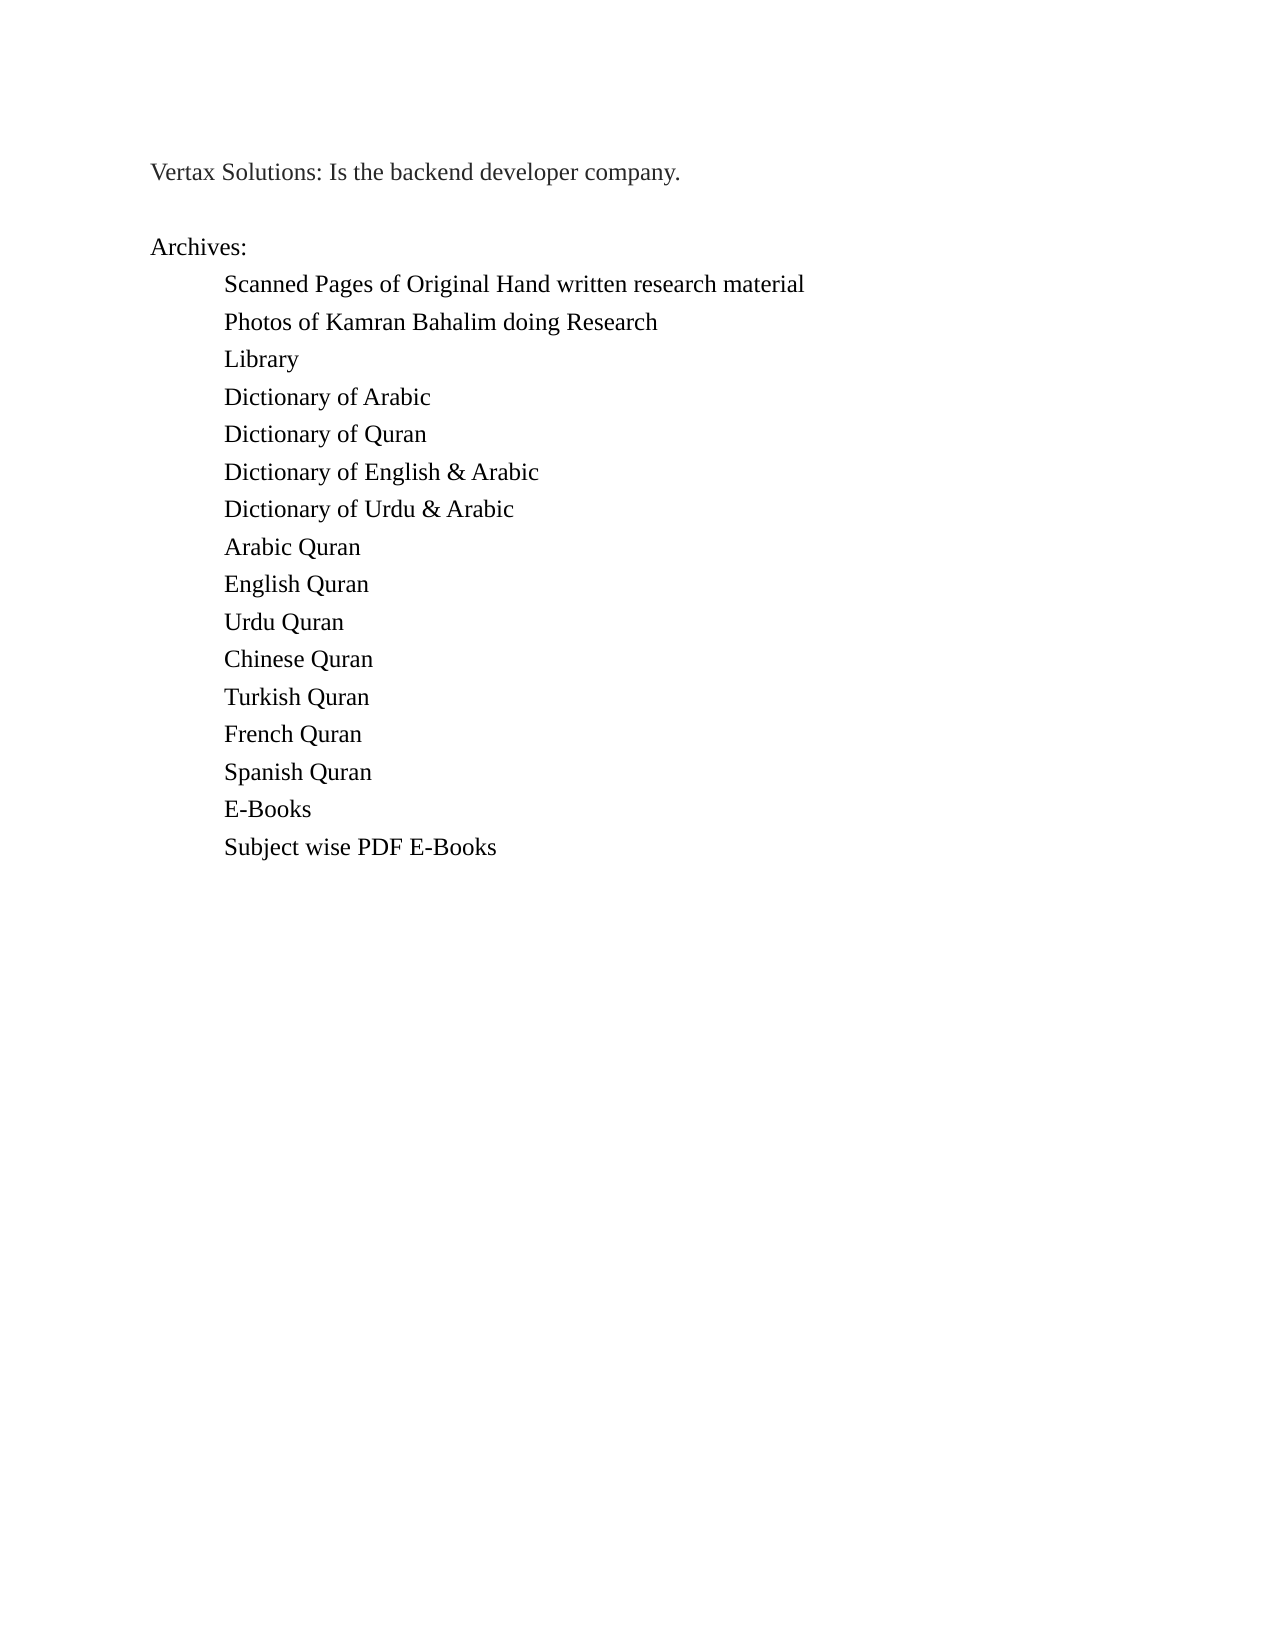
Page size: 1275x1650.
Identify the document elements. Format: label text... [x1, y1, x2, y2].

text Turkish Quran [150, 675, 1125, 712]
text Dictionary of Quran [150, 412, 1125, 450]
text Subject wise PDF E-Books [150, 825, 1125, 862]
text Arabic Quran [150, 525, 1125, 562]
text Library [150, 337, 1125, 375]
text Scanned Pages of Original Hand written research material [150, 262, 1125, 300]
text Archives: [150, 225, 1125, 262]
text Photos of Kamran Bahalim doing Research [150, 300, 1125, 337]
text Urdu Quran [150, 600, 1125, 637]
text Spanish Quran [150, 750, 1125, 787]
text Vertax Solutions: Is the backend developer company. [150, 150, 1125, 187]
text French Quran [150, 712, 1125, 750]
text English Quran [150, 562, 1125, 600]
text E-Books [150, 787, 1125, 825]
text Dictionary of English & Arabic [150, 450, 1125, 487]
text Chinese Quran [150, 637, 1125, 675]
text Dictionary of Arabic [150, 375, 1125, 412]
text Dictionary of Urdu & Arabic [150, 487, 1125, 525]
